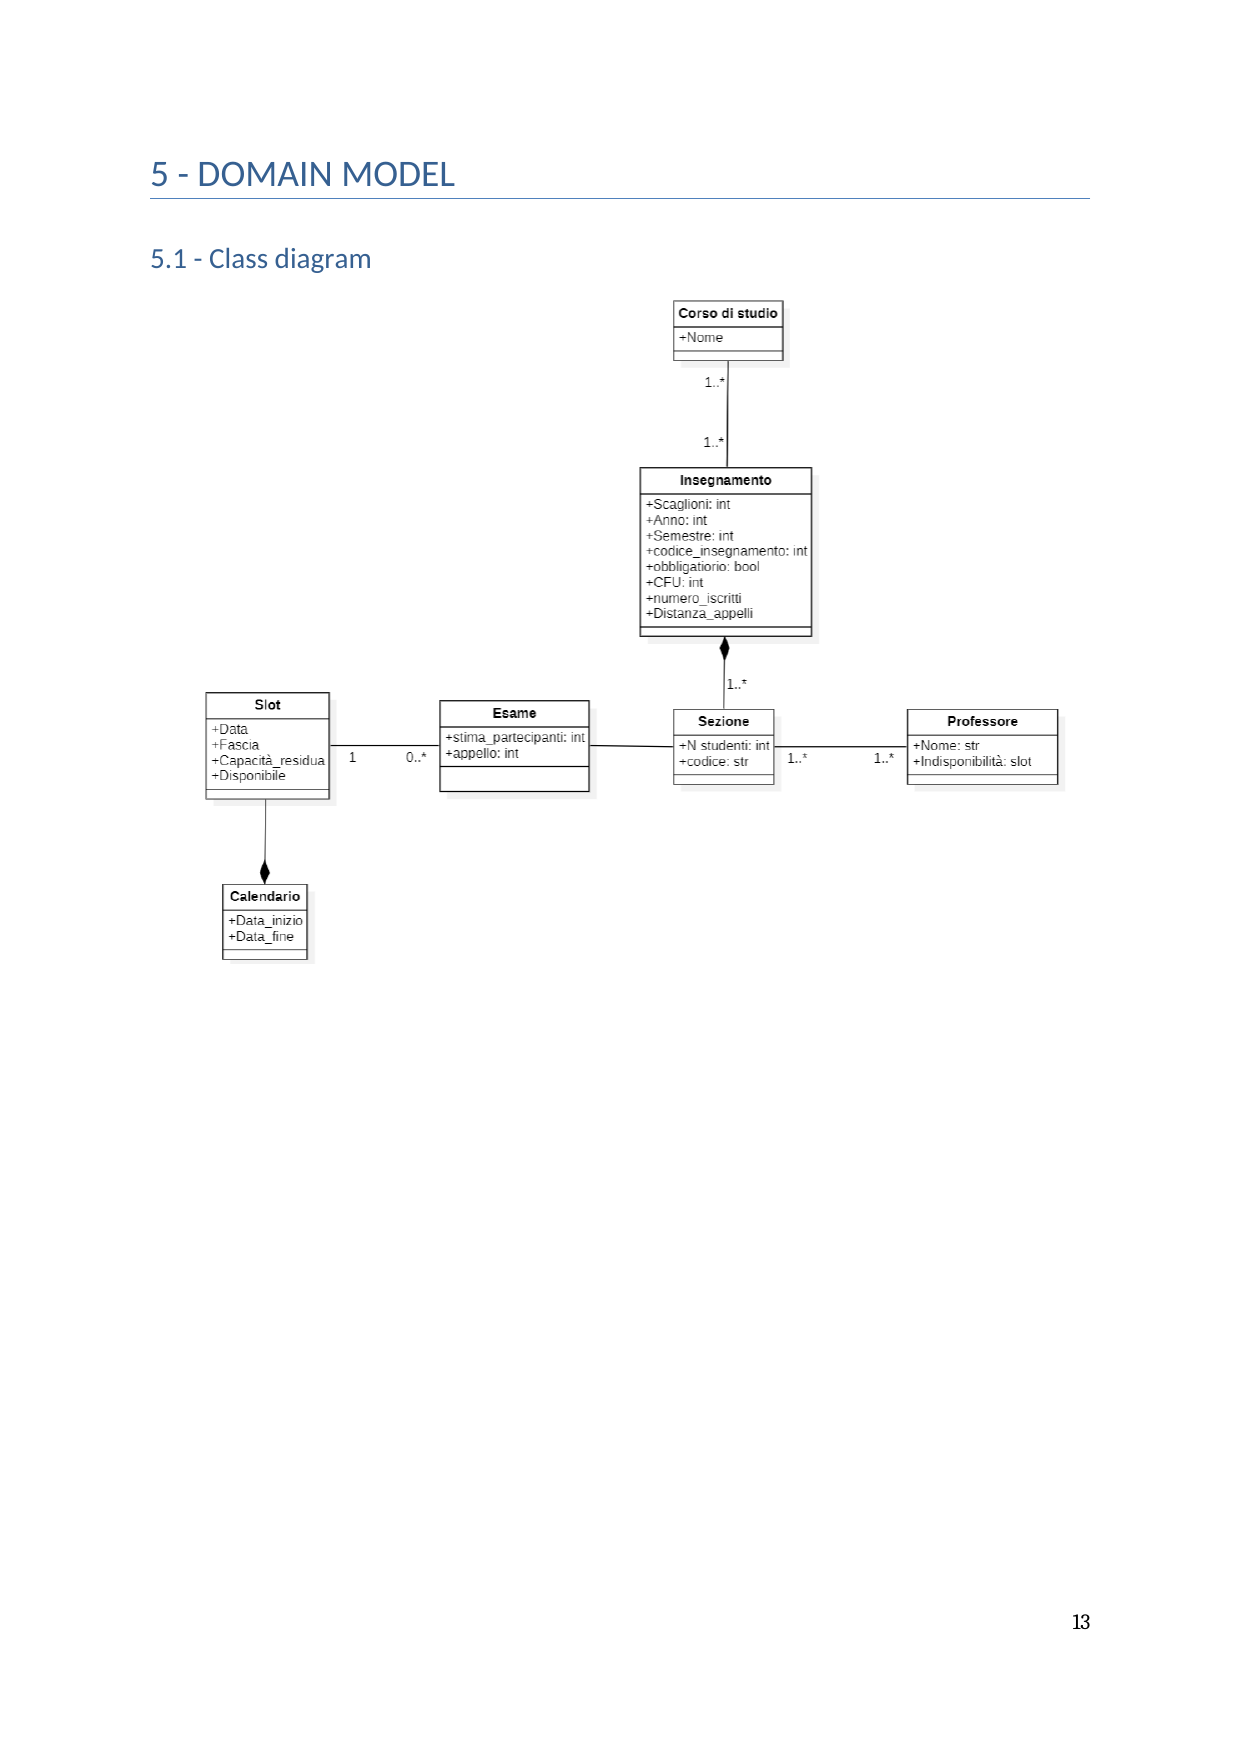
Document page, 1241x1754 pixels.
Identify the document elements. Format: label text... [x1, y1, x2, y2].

picture [150, 276, 1091, 964]
subtitle 5 - DOMAIN MODEL [150, 150, 1090, 198]
subtitle 5.1 - Class diagram [150, 241, 1090, 276]
